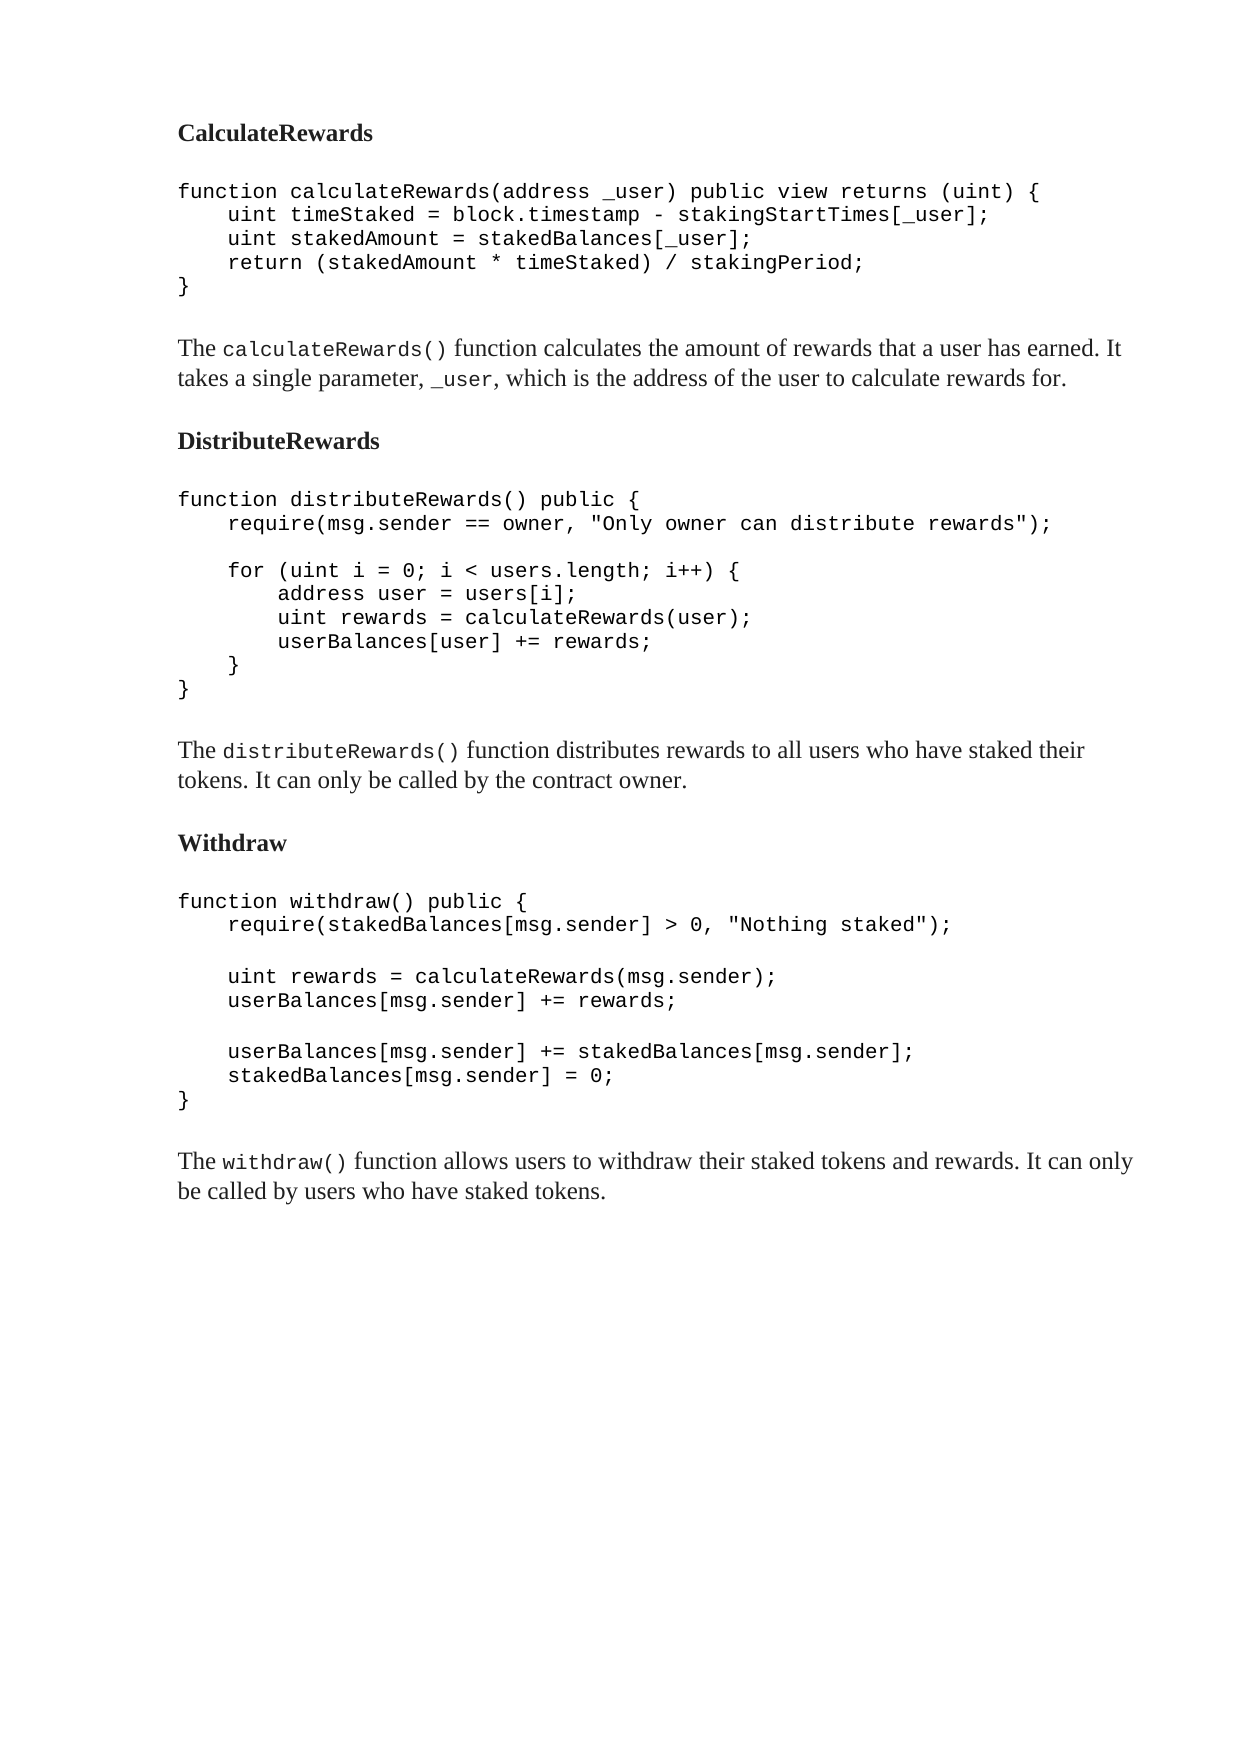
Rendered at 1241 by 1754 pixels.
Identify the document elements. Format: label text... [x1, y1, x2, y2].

text DistributeRewards [177, 426, 1152, 455]
text require(stakedBalances[msg.sender] > 0, "Nothing staked"); [177, 914, 1152, 938]
text The withdraw() function allows users to withdraw their staked tokens and rewards. It can only be called by users who have staked tokens. [177, 1146, 1152, 1204]
text return (stakedAmount * timeStaked) / stakingPeriod; [177, 252, 1152, 275]
text uint stakedAmount = stakedBalances[_user]; [177, 228, 1152, 252]
text function distributeRewards() public { [177, 489, 1152, 512]
text require(msg.sender == owner, "Only owner can distribute rewards"); [177, 512, 1152, 536]
text Withdraw [177, 828, 1152, 857]
text } [177, 678, 1152, 702]
text } [177, 654, 1152, 678]
text CalculateRewards [177, 118, 1152, 147]
text for (uint i = 0; i < users.length; i++) { [177, 560, 1152, 583]
text userBalances[msg.sender] += stakedBalances[msg.sender]; [177, 1041, 1152, 1065]
text function calculateRewards(address _user) public view returns (uint) { [177, 181, 1152, 204]
text uint timeStaked = block.timestamp - stakingStartTimes[_user]; [177, 204, 1152, 228]
text The calculateRewards() function calculates the amount of rewards that a user has earned. It takes a single parameter, _user, which is the address of the user to calculate rewards for. [177, 333, 1152, 392]
text function withdraw() public { [177, 891, 1152, 914]
text The distributeRewards() function distributes rewards to all users who have staked their tokens. It can only be called by the contract owner. [177, 736, 1152, 794]
text userBalances[user] += rewards; [177, 631, 1152, 654]
text } [177, 1088, 1152, 1112]
text uint rewards = calculateRewards(msg.sender); [177, 966, 1152, 989]
text userBalances[msg.sender] += rewards; [177, 989, 1152, 1013]
text } [177, 275, 1152, 299]
text address user = users[i]; [177, 583, 1152, 607]
text uint rewards = calculateRewards(user); [177, 607, 1152, 631]
text stakedBalances[msg.sender] = 0; [177, 1065, 1152, 1088]
